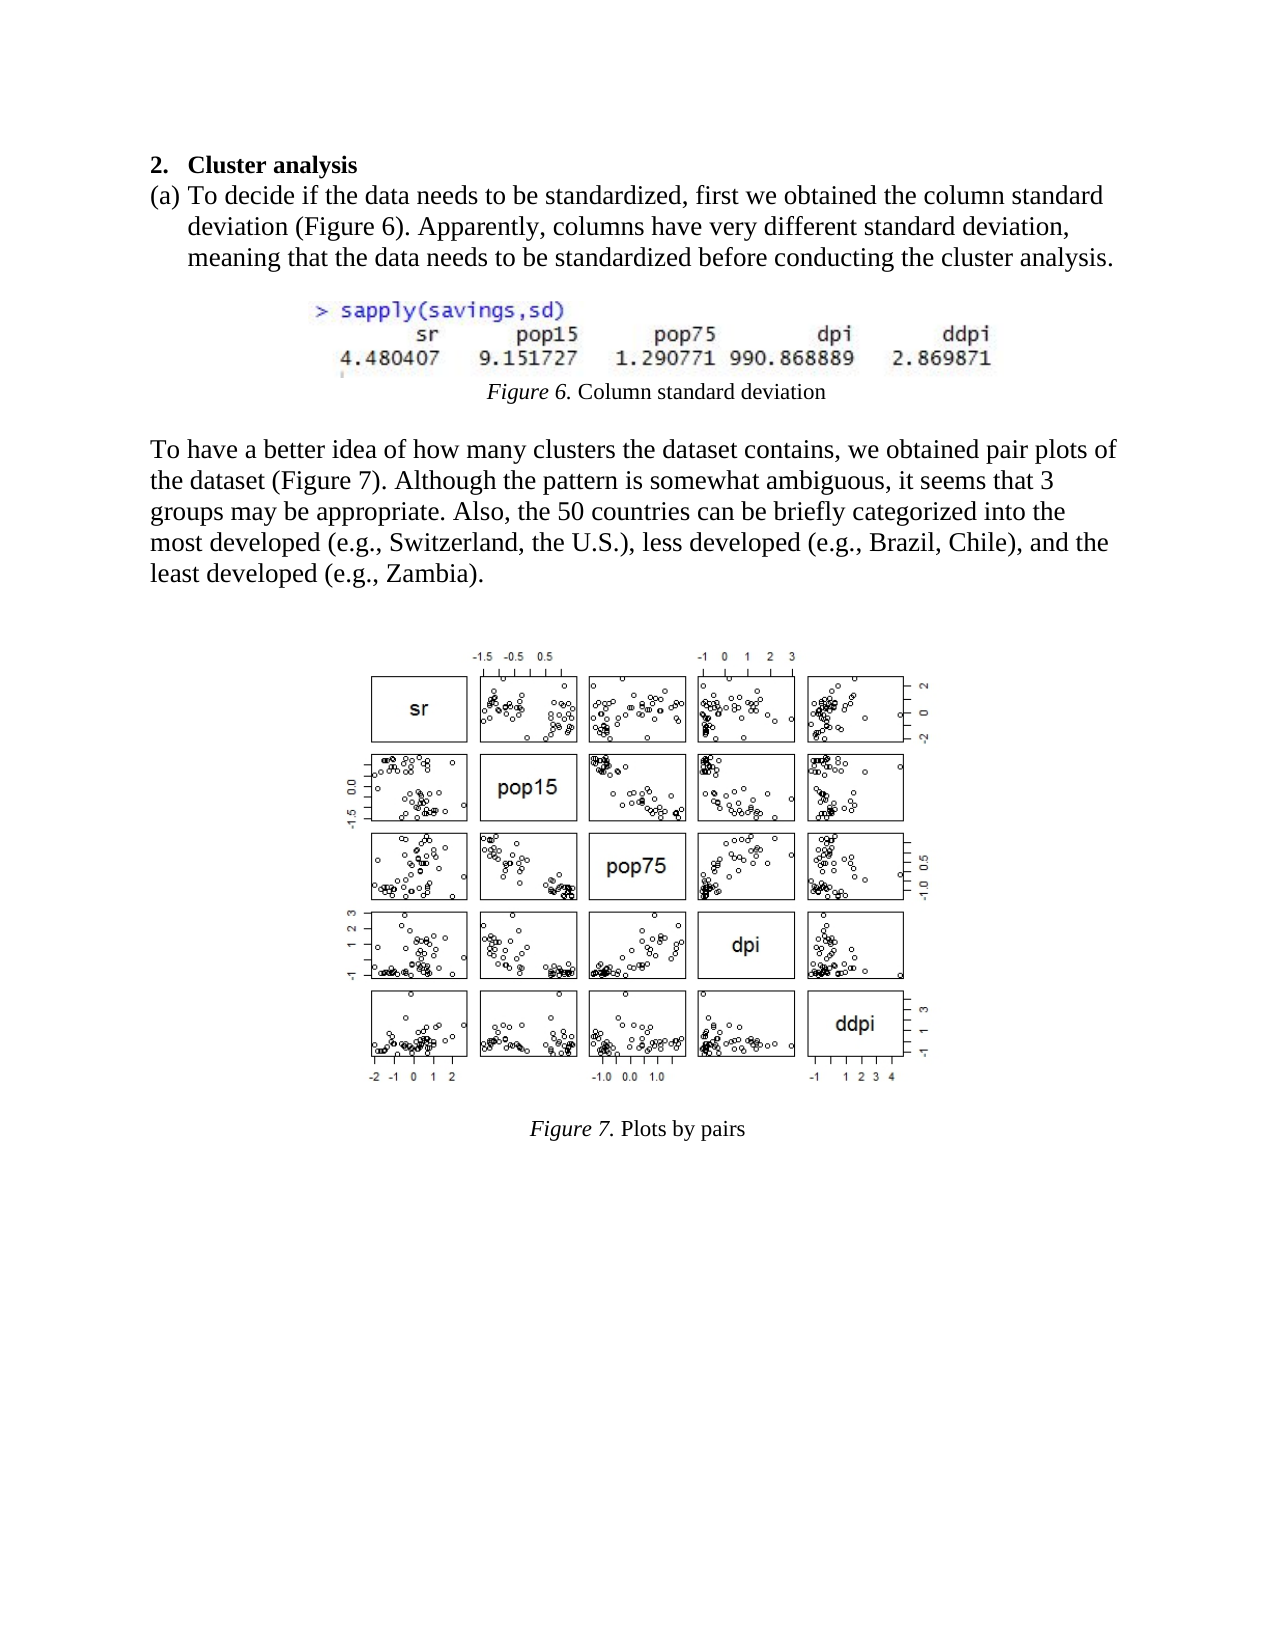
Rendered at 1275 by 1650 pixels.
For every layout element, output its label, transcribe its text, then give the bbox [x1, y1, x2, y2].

picture [308, 301, 1005, 378]
list To decide if the data needs to be standardized, first we obtained the column standard deviation (Figure 6). Apparently, columns have very different standard deviation, meaning that the data needs to be standardized before conducting the cluster analysis. [150, 179, 1125, 272]
list Cluster analysis [150, 150, 1125, 179]
text Figure 7. Plots by pairs [150, 1115, 1125, 1142]
picture [312, 617, 963, 1116]
list Figure 6. Column standard deviation [187, 378, 1125, 404]
text To have a better idea of how many clusters the dataset contains, we obtained pair plots of the dataset (Figure 7). Although the pattern is somewhat ambiguous, it seems that 3 groups may be appropriate. Also, the 50 countries can be briefly categorized into the most developed (e.g., Switzerland, the U.S.), less developed (e.g., Brazil, Chile), and the least developed (e.g., Zambia). [150, 433, 1125, 588]
